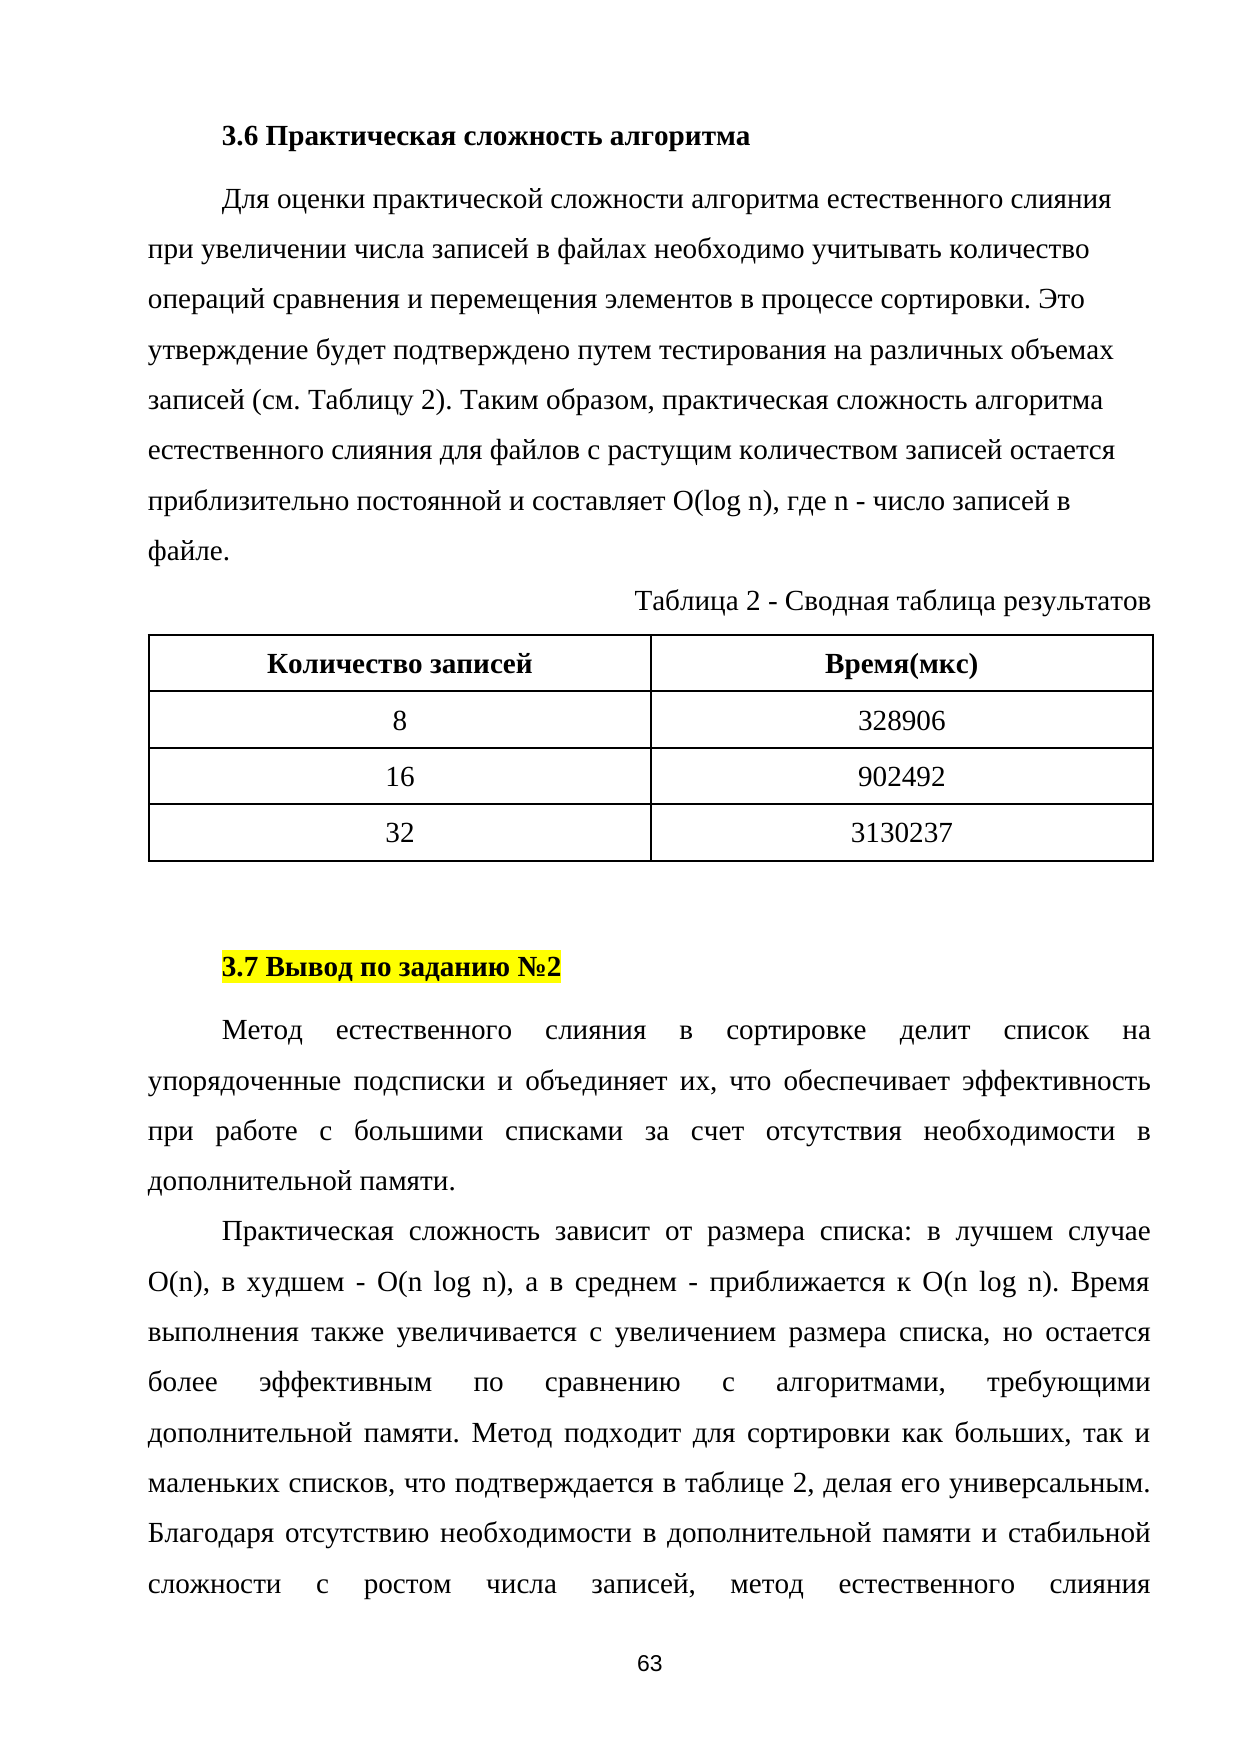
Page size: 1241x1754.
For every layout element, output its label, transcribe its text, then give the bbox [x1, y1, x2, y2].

table_cell 902492 [652, 749, 1152, 803]
subtitle 3.6 Практическая сложность алгоритма [148, 118, 1152, 152]
text Таблица 2 - Сводная таблица результатов [148, 583, 1152, 617]
table_cell 32 [150, 805, 650, 859]
subtitle 3.7 Вывод по заданию №2 [148, 949, 1152, 983]
text Для оценки практической сложности алгоритма естественного слияния при увеличении числа записей в файлах необходимо учитывать количество операций сравнения и перемещения элементов в процессе сортировки. Это утверждение будет подтверждено путем тестирования на различных объемах записей (см. Таблицу 2). Таким образом, практическая сложность алгоритма естественного слияния для файлов с растущим количеством записей остается приблизительно постоянной и составляет O(log n), где n - число записей в файле. [148, 181, 1152, 567]
text Метод естественного слияния в сортировке делит список на упорядоченные подсписки и объединяет их, что обеспечивает эффективность при работе с большими списками за счет отсутствия необходимости в дополнительной памяти. [148, 1012, 1152, 1197]
table_header Время(мкс) [652, 636, 1152, 690]
table_cell 16 [150, 749, 650, 803]
table_header Количество записей [150, 636, 650, 690]
table_cell 3130237 [652, 805, 1152, 859]
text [148, 1213, 1152, 1599]
table_cell 328906 [652, 692, 1152, 747]
table_cell 8 [150, 692, 650, 747]
